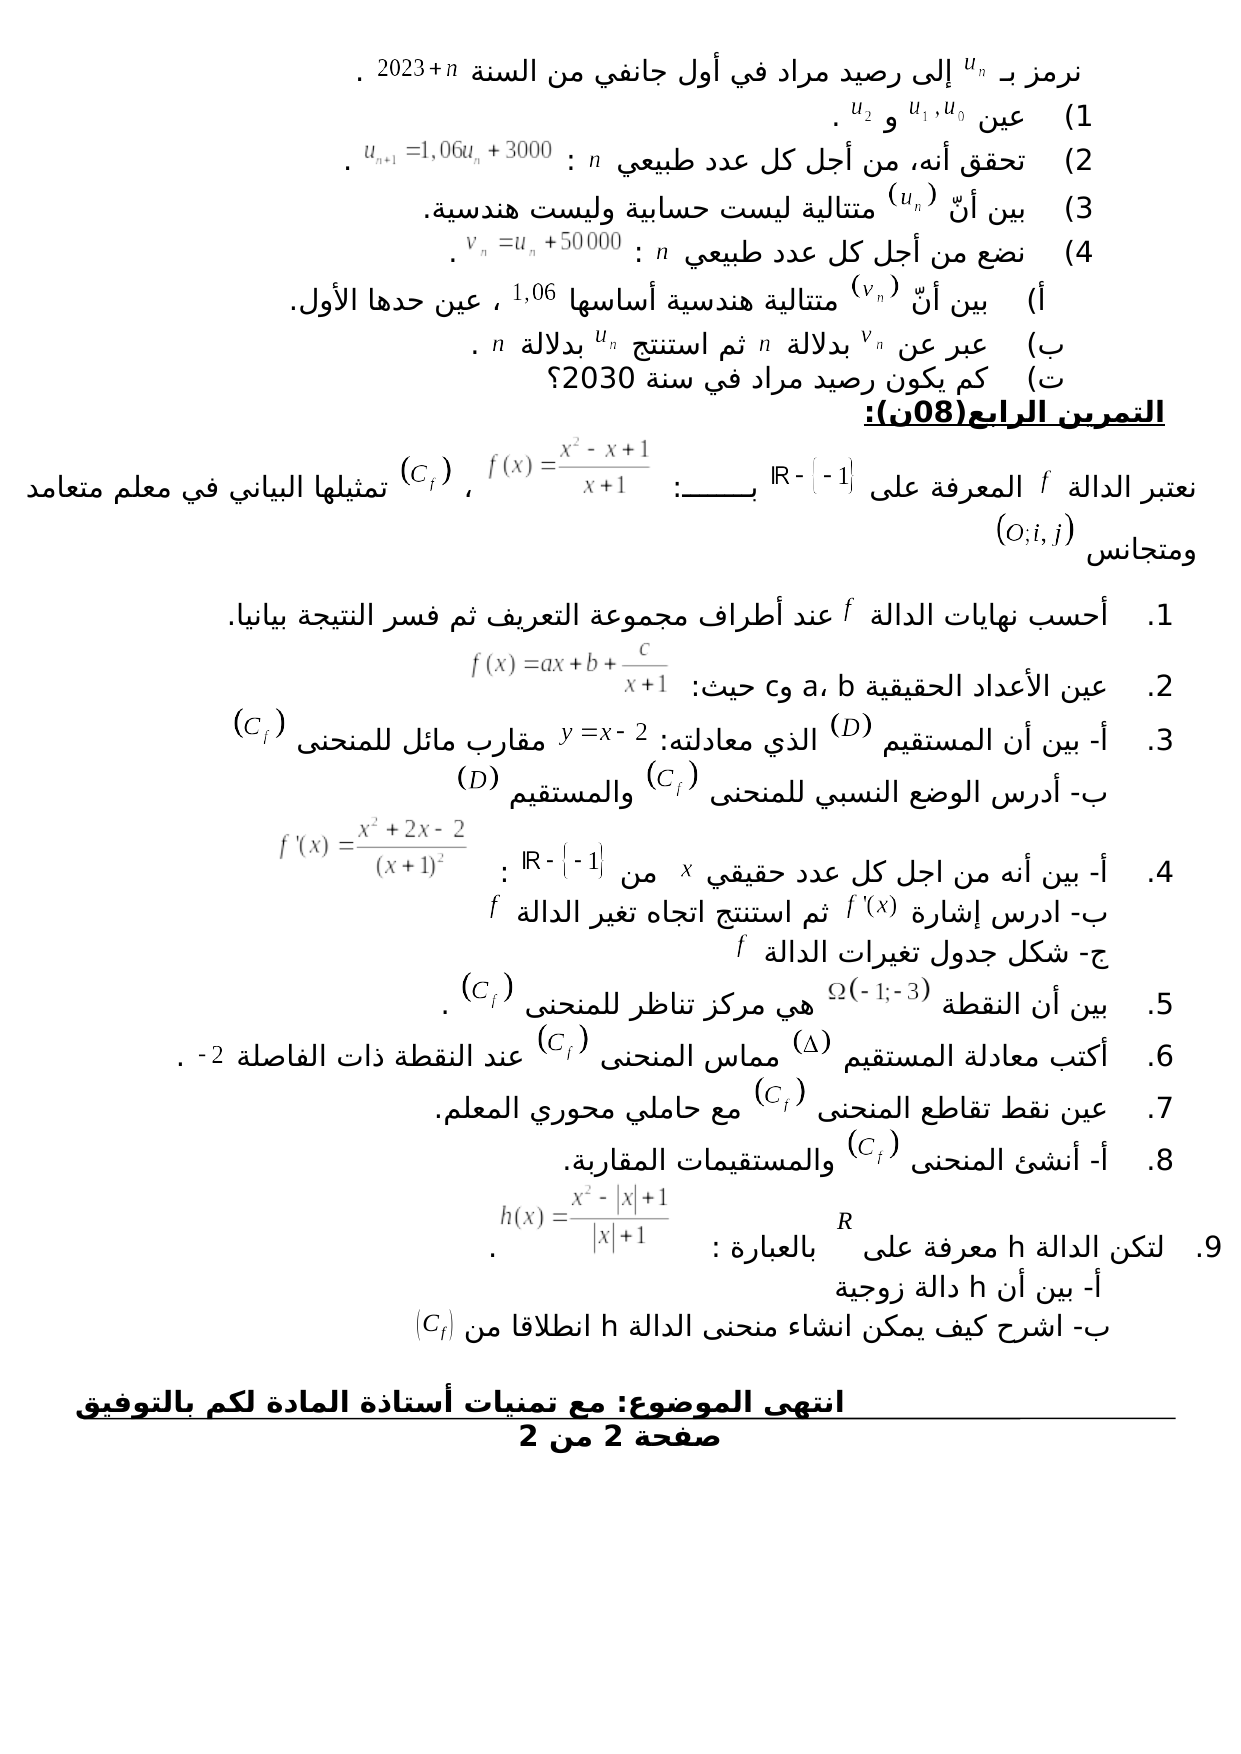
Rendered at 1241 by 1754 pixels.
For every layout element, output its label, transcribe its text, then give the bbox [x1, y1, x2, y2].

list أ- أنشئ المنحنى والمستقيمات المقاربة. [1, 1125, 1146, 1178]
list بين أنّ متتالية ليست حسابية وليست هندسية. [75, 177, 1064, 225]
list بين أنّ متتالية هندسية أساسها ، عين حدها الأول. [75, 269, 1026, 317]
list تحقق أنه، من أجل كل عدد طبيعي : . [75, 133, 1064, 177]
text نعتبر الدالة المعرفة على بــــــــ: ، تمثيلها البياني في معلم متعامد ومتجانس [1, 429, 1197, 567]
list أ- بين أنه من اجل كل عدد حقيقي من : ب- ادرس إشارة ثم استنتج اتجاه تغير الدالة ج- شكل جدول تغيرات الدالة [1, 809, 1146, 969]
list نضع من أجل كل عدد طبيعي : . [75, 225, 1064, 269]
list عين نقط تقاطع المنحنى مع حاملي محوري المعلم. [1, 1073, 1146, 1125]
list لتكن الدالة h معرفة على بالعبارة : . أ- بين أن h دالة زوجية ب- اشرح كيف يمكن انشاء منحنى الدالة h انطلاقا من [1, 1178, 1195, 1345]
text التمرين الرابع(08ن): [75, 395, 1165, 429]
text انتهى الموضوع: مع تمنيات أستاذة المادة لكم بالتوفيق [75, 1385, 1165, 1419]
list أكتب معادلة المستقيم مماس المنحنى عند النقطة ذات الفاصلة . [1, 1021, 1146, 1073]
list أحسب نهايات الدالة عند أطراف مجموعة التعريف ثم فسر النتيجة بيانيا. [1, 592, 1146, 632]
list عين و . [75, 89, 1064, 133]
list بين أن النقطة هي مركز تناظر للمنحنى . [1, 969, 1146, 1021]
text صفحة 2 من 2 [75, 1419, 1165, 1453]
list كم يكون رصيد مراد في سنة 2030؟ [75, 361, 1026, 395]
list عبر عن بدلالة ثم استنتج بدلالة . [75, 317, 1026, 361]
text نرمز بـ إلى رصيد مراد في أول جانفي من السنة . [75, 44, 1165, 89]
list عين الأعداد الحقيقية a، b وc حيث: [1, 632, 1146, 705]
list أ- بين أن المستقيم الذي معادلته: مقارب مائل للمنحنى ب- أدرس الوضع النسبي للمنحنى والمستقيم [1, 705, 1146, 809]
